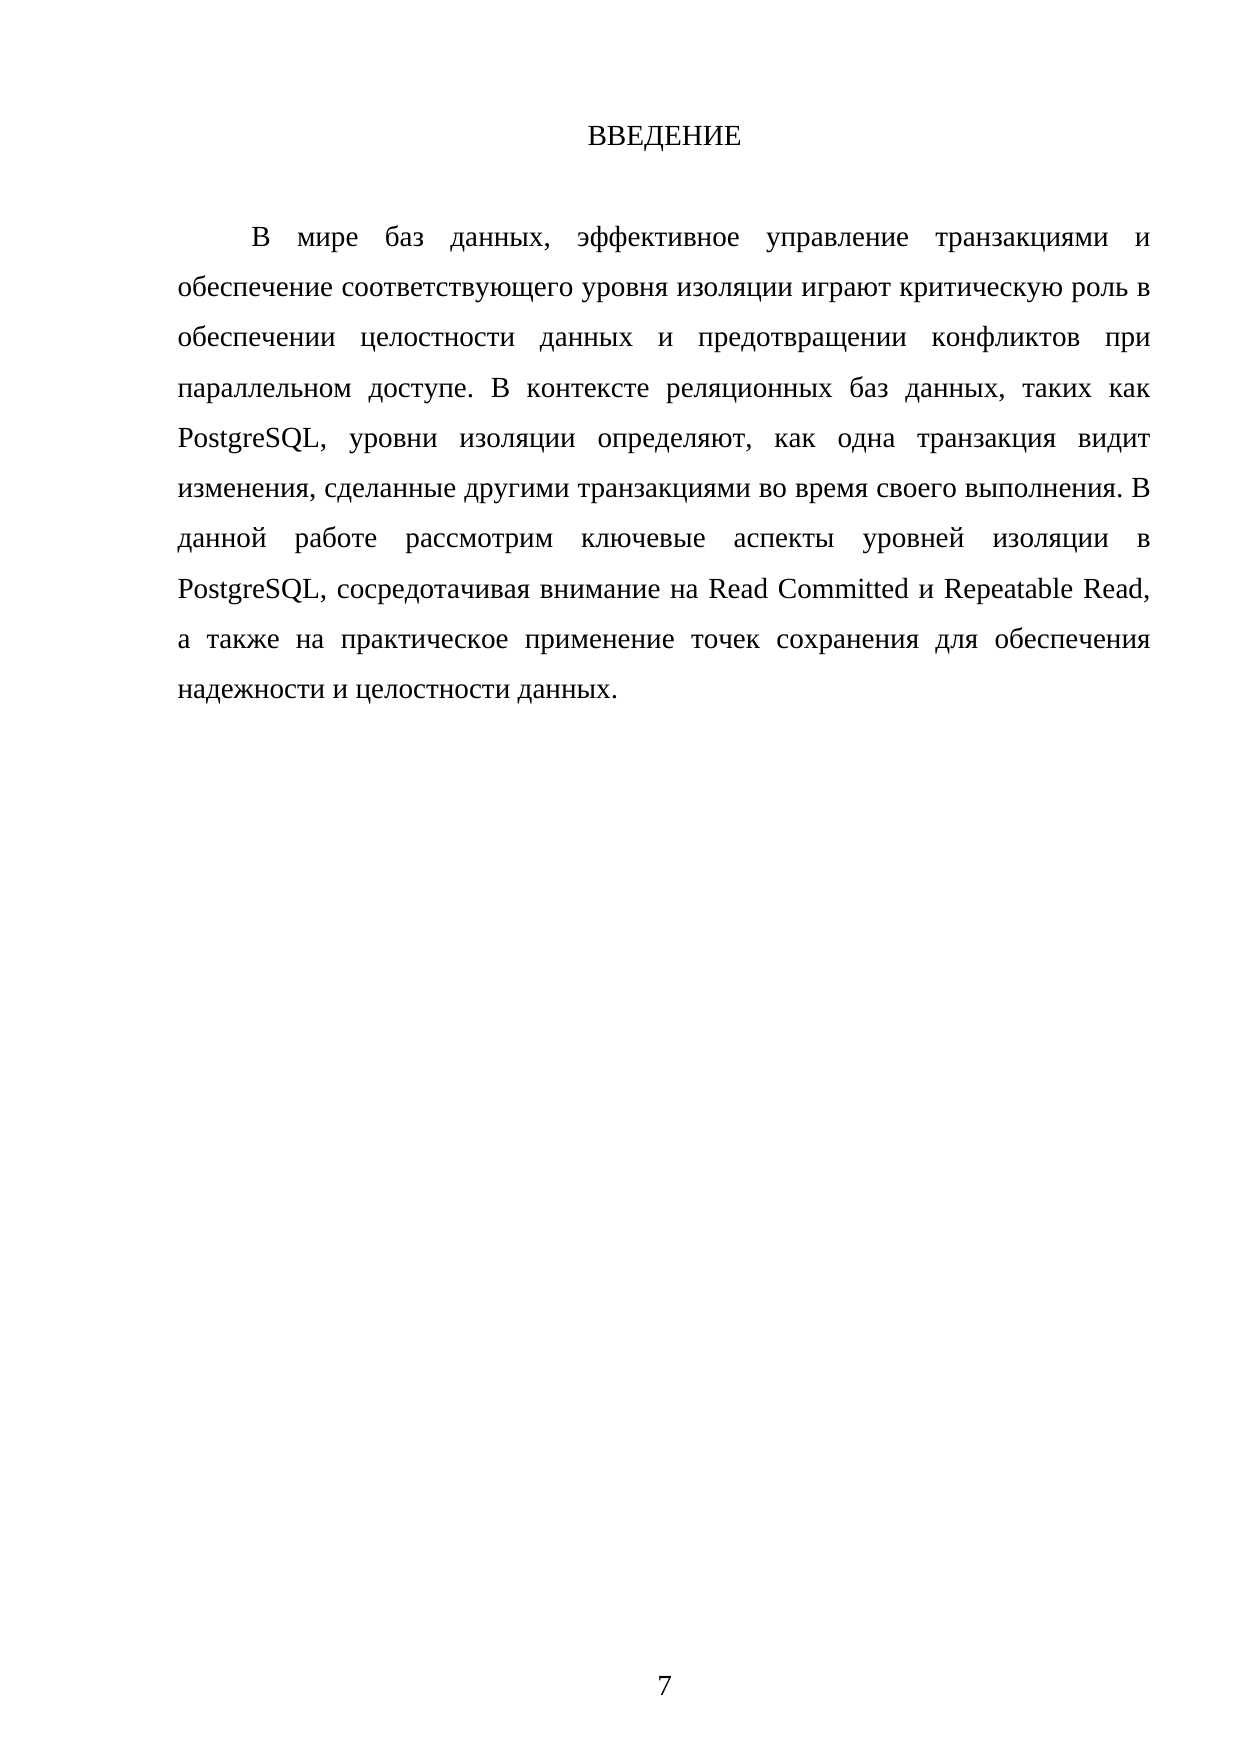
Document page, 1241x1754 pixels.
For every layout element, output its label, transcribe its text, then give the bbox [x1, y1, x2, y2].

text В мире баз данных, эффективное управление транзакциями и обеспечение соответствующего уровня изоляции играют критическую роль в обеспечении целостности данных и предотвращении конфликтов при параллельном доступе. В контексте реляционных баз данных, таких как PostgreSQL, уровни изоляции определяют, как одна транзакция видит изменения, сделанные другими транзакциями во время своего выполнения. В данной работе рассмотрим ключевые аспекты уровней изоляции в PostgreSQL, сосредотачивая внимание на Read Committed и Repeatable Read, а также на практическое применение точек сохранения для обеспечения надежности и целостности данных. [177, 219, 1152, 705]
title ВВЕДЕНИЕ [177, 118, 1152, 152]
